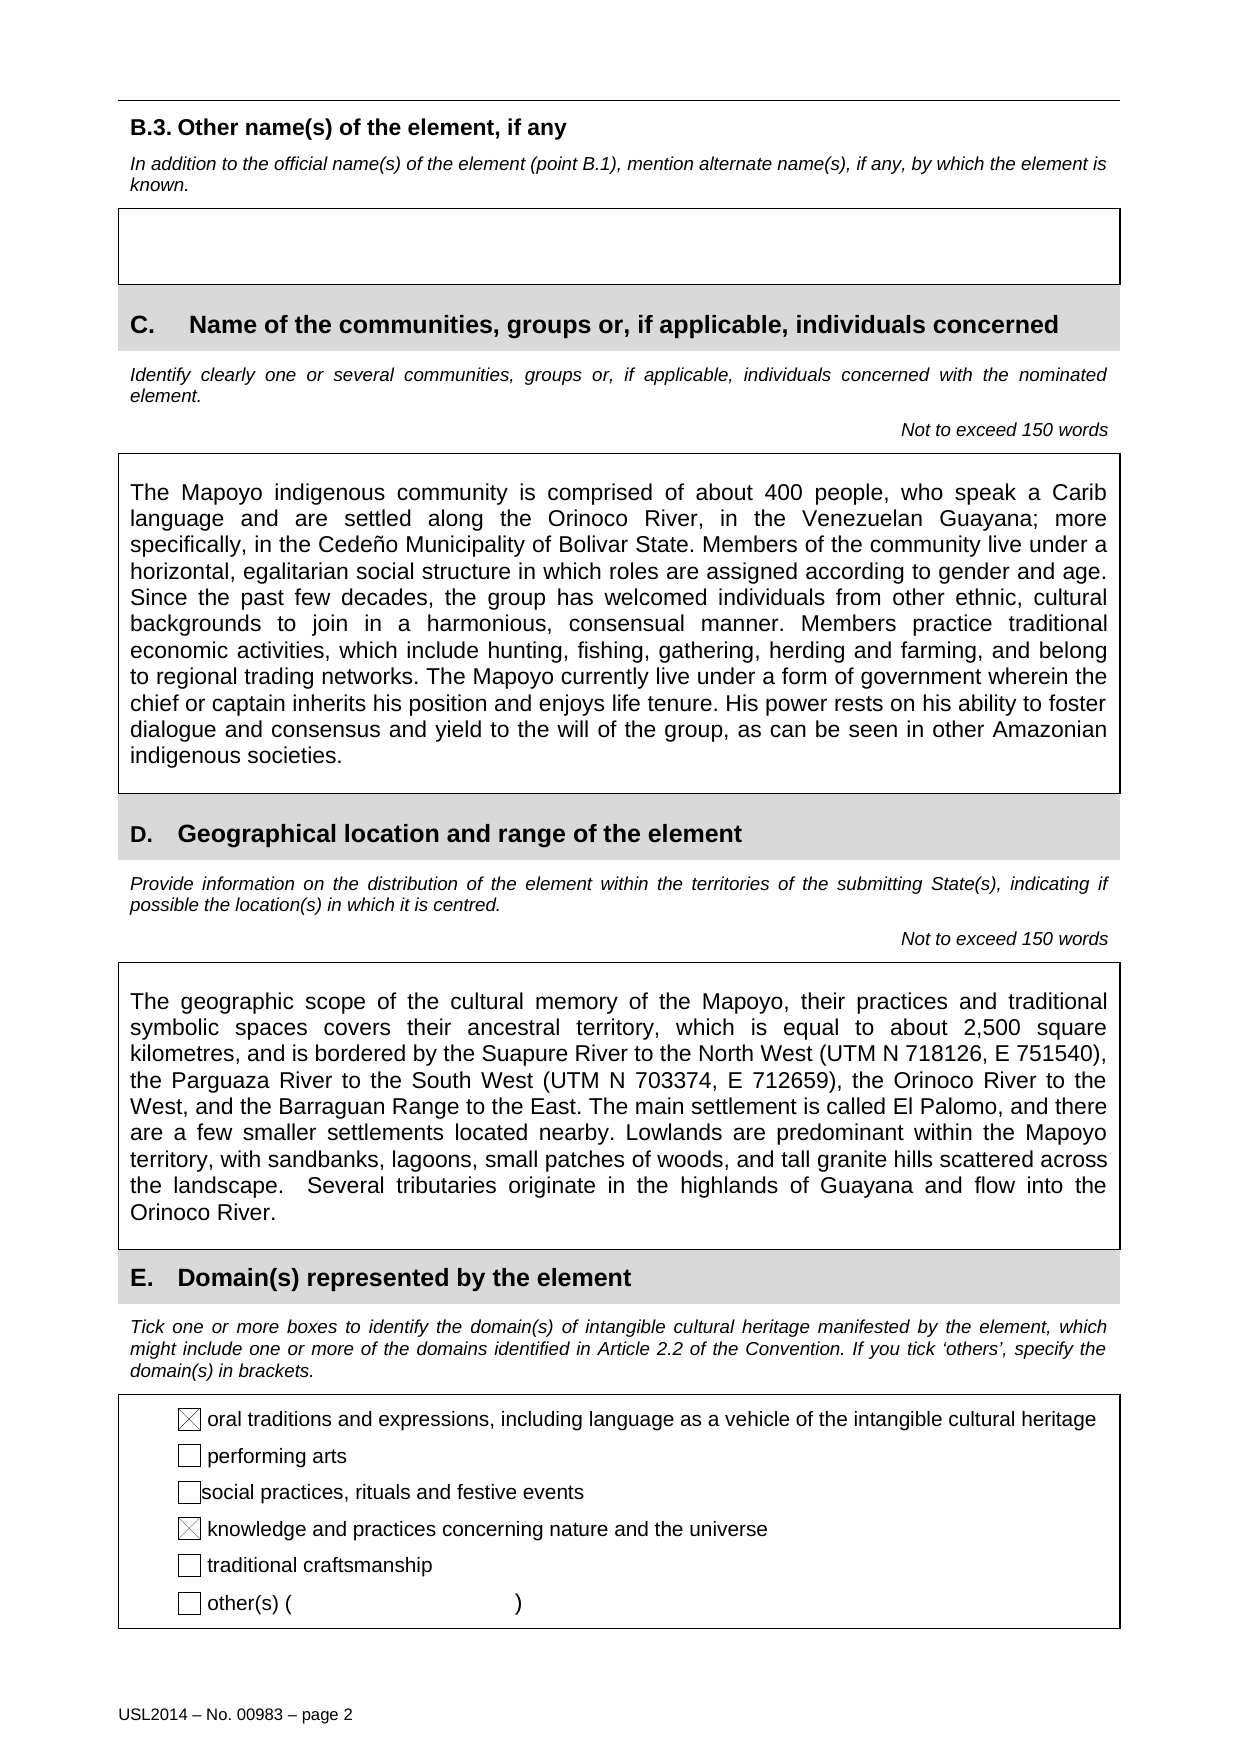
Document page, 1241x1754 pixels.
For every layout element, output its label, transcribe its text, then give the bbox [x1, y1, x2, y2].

table_cell oral traditions and expressions, including language as a vehicle of the intangible cultural heritage performing arts social practices, rituals and festive events knowledge and practices concerning nature and the universe traditional craftsmanship other(s) ( ) [119, 1395, 1119, 1628]
table_cell Identify clearly one or several communities, groups or, if applicable, individuals concerned with the nominated element. Not to exceed 150 words [118, 351, 1120, 453]
table_cell [119, 209, 1119, 284]
table_cell B.3. Other name(s) of the element, if any In addition to the official name(s) of the element (point B.1), mention alternate name(s), if any, by which the element is known. [118, 101, 1120, 208]
table_cell Tick one or more boxes to identify the domain(s) of intangible cultural heritage manifested by the element, which might include one or more of the domains identified in Article 2.2 of the Convention. If you tick ‘others’, specify the domain(s) in brackets. [118, 1304, 1120, 1393]
table_cell E. Domain(s) represented by the element [118, 1250, 1120, 1304]
table_cell C. Name of the communities, groups or, if applicable, individuals concerned [118, 285, 1120, 351]
table_cell The geographic scope of the cultural memory of the Mapoyo, their practices and traditional symbolic spaces covers their ancestral territory, which is equal to about 2,500 square kilometres, and is bordered by the Suapure River to the North West (UTM N 718126, E 751540), the Parguaza River to the South West (UTM N 703374, E 712659), the Orinoco River to the West, and the Barraguan Range to the East. The main settlement is called El Palomo, and there are a few smaller settlements located nearby. Lowlands are predominant within the Mapoyo territory, with sandbanks, lagoons, small patches of woods, and tall granite hills scattered across the landscape. Several tributaries originate in the highlands of Guayana and flow into the Orinoco River. [119, 963, 1119, 1249]
table_cell Provide information on the distribution of the element within the territories of the submitting State(s), indicating if possible the location(s) in which it is centred. Not to exceed 150 words [118, 860, 1120, 962]
table_cell The Mapoyo indigenous community is comprised of about 400 people, who speak a Carib language and are settled along the Orinoco River, in the Venezuelan Guayana; more specifically, in the Cedeño Municipality of Bolivar State. Members of the community live under a horizontal, egalitarian social structure in which roles are assigned according to gender and age. Since the past few decades, the group has welcomed individuals from other ethnic, cultural backgrounds to join in a harmonious, consensual manner. Members practice traditional economic activities, which include hunting, fishing, gathering, herding and farming, and belong to regional trading networks. The Mapoyo currently live under a form of government wherein the chief or captain inherits his position and enjoys life tenure. His power rests on his ability to foster dialogue and consensus and yield to the will of the group, as can be seen in other Amazonian indigenous societies. [119, 454, 1119, 793]
table_cell D. Geographical location and range of the element [118, 794, 1120, 860]
